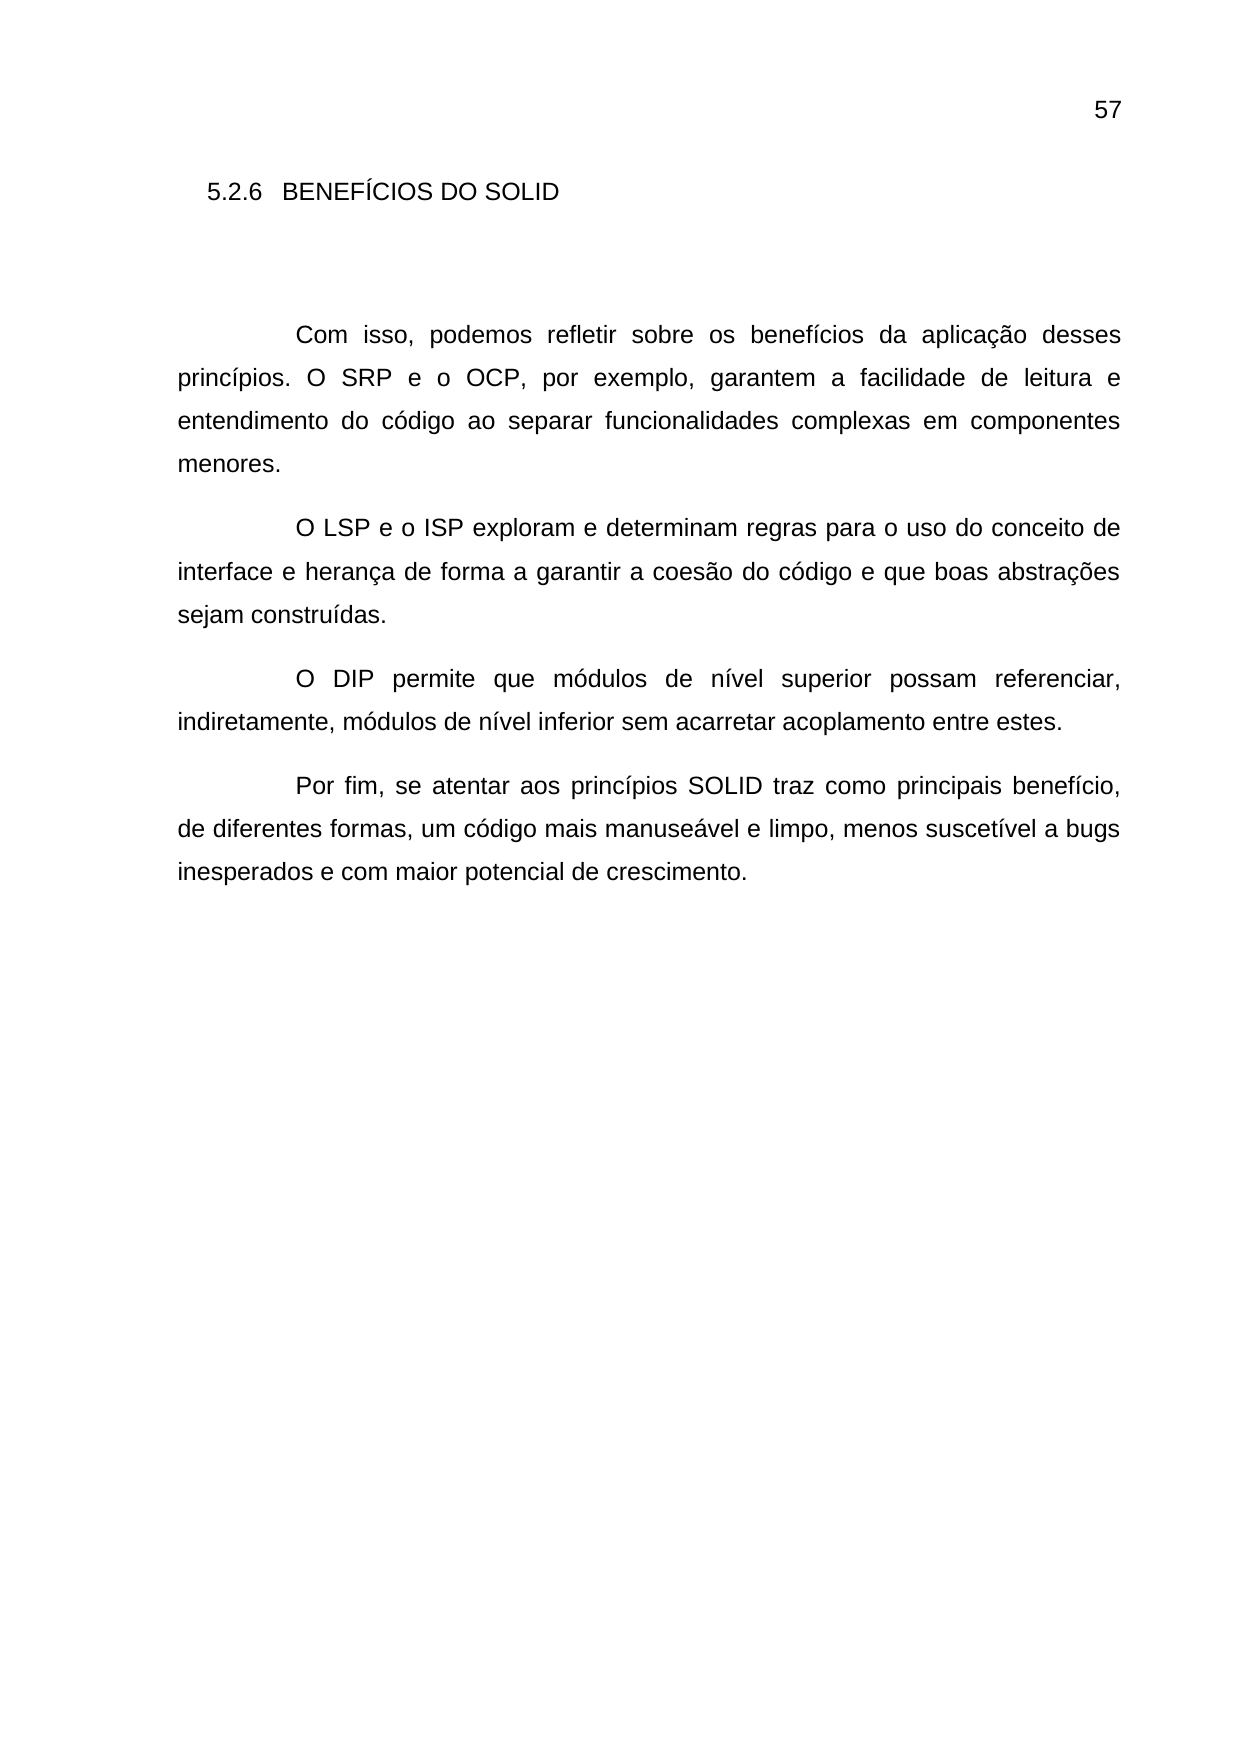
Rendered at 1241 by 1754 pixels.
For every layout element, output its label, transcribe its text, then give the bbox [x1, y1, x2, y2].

subtitle BENEFÍCIOS DO SOLID [207, 177, 1122, 206]
text Por fim, se atentar aos princípios SOLID traz como principais benefício, de diferentes formas, um código mais manuseável e limpo, menos suscetível a bugs inesperados e com maior potencial de crescimento. [177, 771, 1122, 886]
text Com isso, podemos refletir sobre os benefícios da aplicação desses princípios. O SRP e o OCP, por exemplo, garantem a facilidade de leitura e entendimento do código ao separar funcionalidades complexas em componentes menores. [177, 320, 1122, 478]
text O LSP e o ISP exploram e determinam regras para o uso do conceito de interface e herança de forma a garantir a coesão do código e que boas abstrações sejam construídas. [177, 513, 1122, 628]
text O DIP permite que módulos de nível superior possam referenciar, indiretamente, módulos de nível inferior sem acarretar acoplamento entre estes. [177, 664, 1122, 736]
